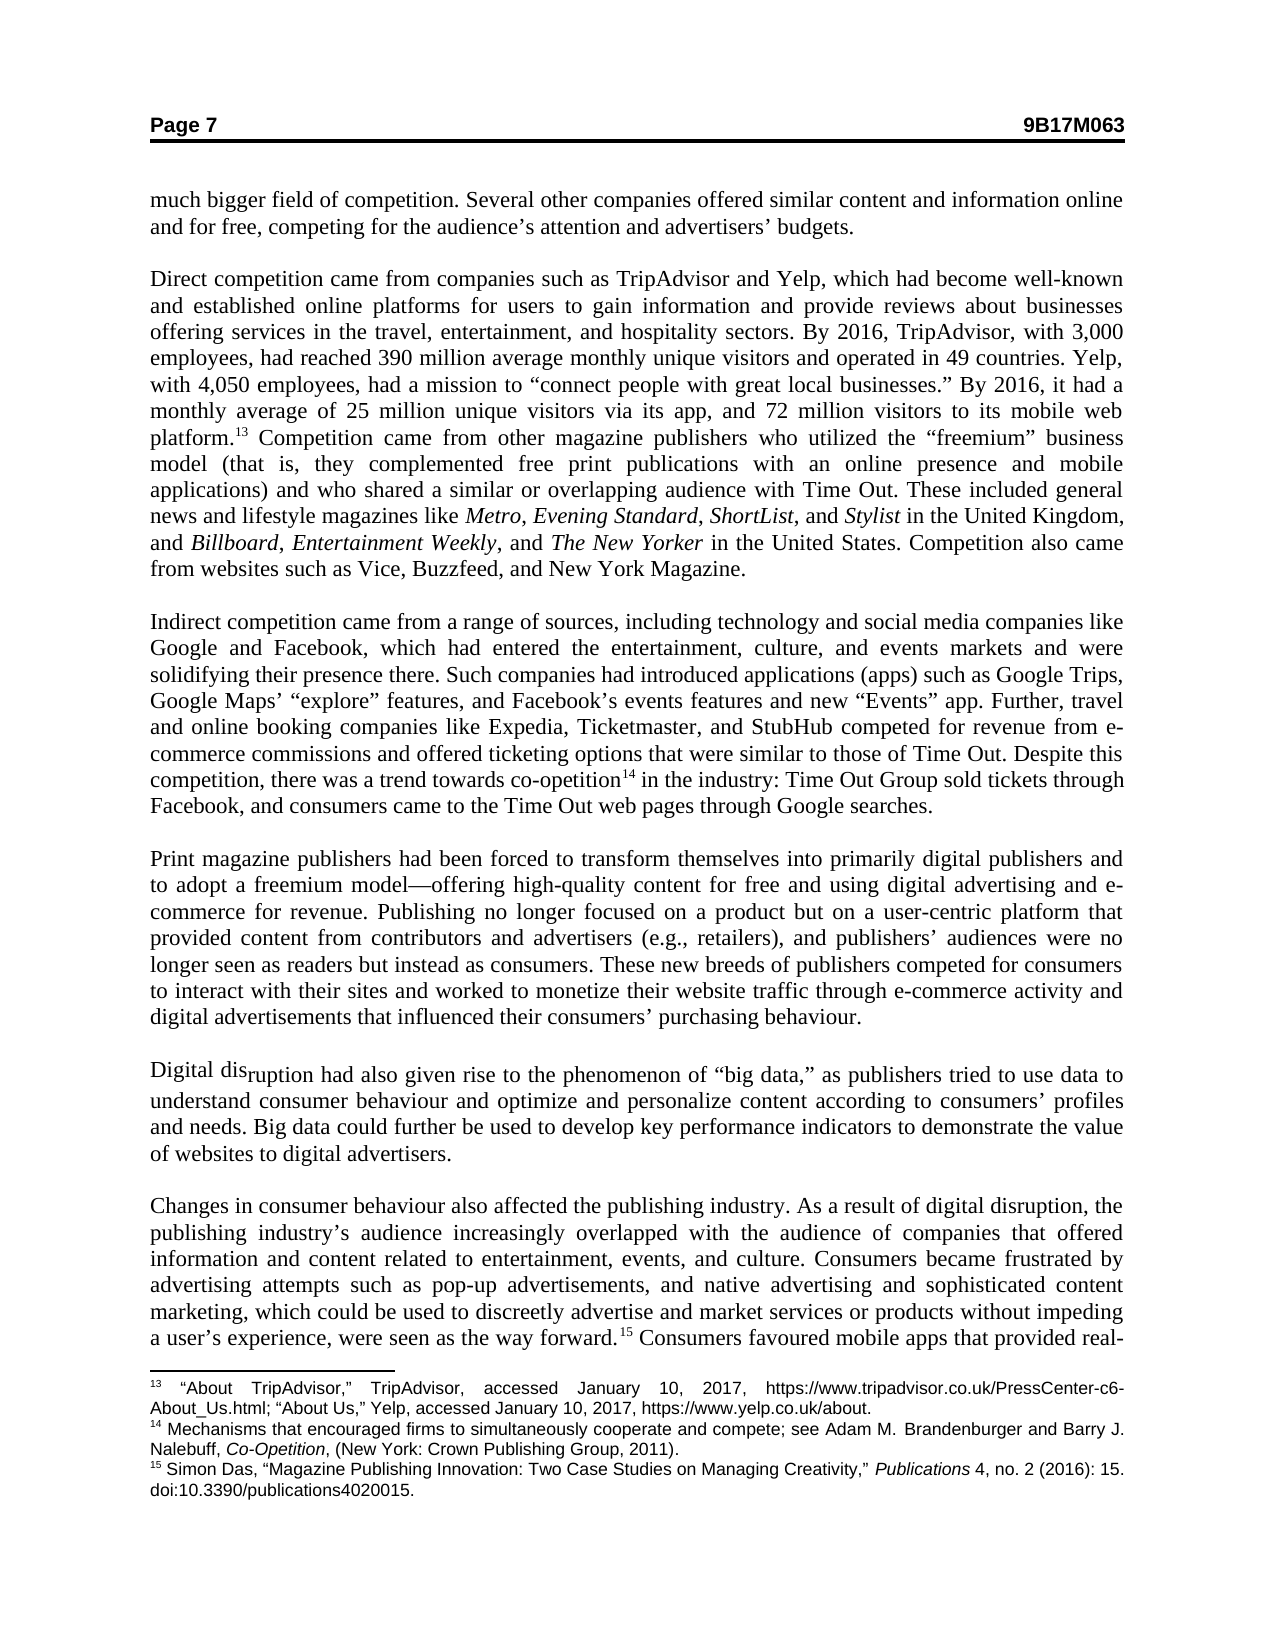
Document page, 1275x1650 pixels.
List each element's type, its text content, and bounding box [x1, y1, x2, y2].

text Print magazine publishers had been forced to transform themselves into primarily digital publishers and to adopt a freemium model—offering high-quality content for free and using digital advertising and e-commerce for revenue. Publishing no longer focused on a product but on a user-centric platform that provided content from contributors and advertisers (e.g., retailers), and publishers’ audiences were no longer seen as readers but instead as consumers. These new breeds of publishers competed for consumers to interact with their sites and worked to monetize their website traffic through e-commerce activity and digital advertisements that influenced their consumers’ purchasing behaviour. [150, 845, 1125, 1030]
text Direct competition came from companies such as TripAdvisor and Yelp, which had become well-known and established online platforms for users to gain information and provide reviews about businesses offering services in the travel, entertainment, and hospitality sectors. By 2016, TripAdvisor, with 3,000 employees, had reached 390 million average monthly unique visitors and operated in 49 countries. Yelp, with 4,050 employees, had a mission to “connect people with great local businesses.” By 2016, it had a monthly average of 25 million unique visitors via its app, and 72 million visitors to its mobile web platform. Competition came from other magazine publishers who utilized the “freemium” business model (that is, they complemented free print publications with an online presence and mobile applications) and who shared a similar or overlapping audience with Time Out. These included general news and lifestyle magazines like Metro, Evening Standard, ShortList, and Stylist in the United Kingdom, and Billboard, Entertainment Weekly, and The New Yorker in the United States. Competition also came from websites such as Vice, Buzzfeed, and New York Magazine. [150, 265, 1125, 582]
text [150, 186, 1125, 239]
text Digital disruption had also given rise to the phenomenon of “big data,” as publishers tried to use data to understand consumer behaviour and optimize and personalize content according to consumers’ profiles and needs. Big data could further be used to develop key performance indicators to demonstrate the value of websites to digital advertisers. [150, 1056, 1125, 1166]
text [150, 1192, 1125, 1351]
text Indirect competition came from a range of sources, including technology and social media companies like Google and Facebook, which had entered the entertainment, culture, and events markets and were solidifying their presence there. Such companies had introduced applications (apps) such as Google Trips, Google Maps’ “explore” features, and Facebook’s events features and new “Events” app. Further, travel and online booking companies like Expedia, Ticketmaster, and StubHub competed for revenue from e-commerce commissions and offered ticketing options that were similar to those of Time Out. Despite this competition, there was a trend towards co-opetition in the industry: Time Out Group sold tickets through Facebook, and consumers came to the Time Out web pages through Google searches. [150, 608, 1125, 819]
